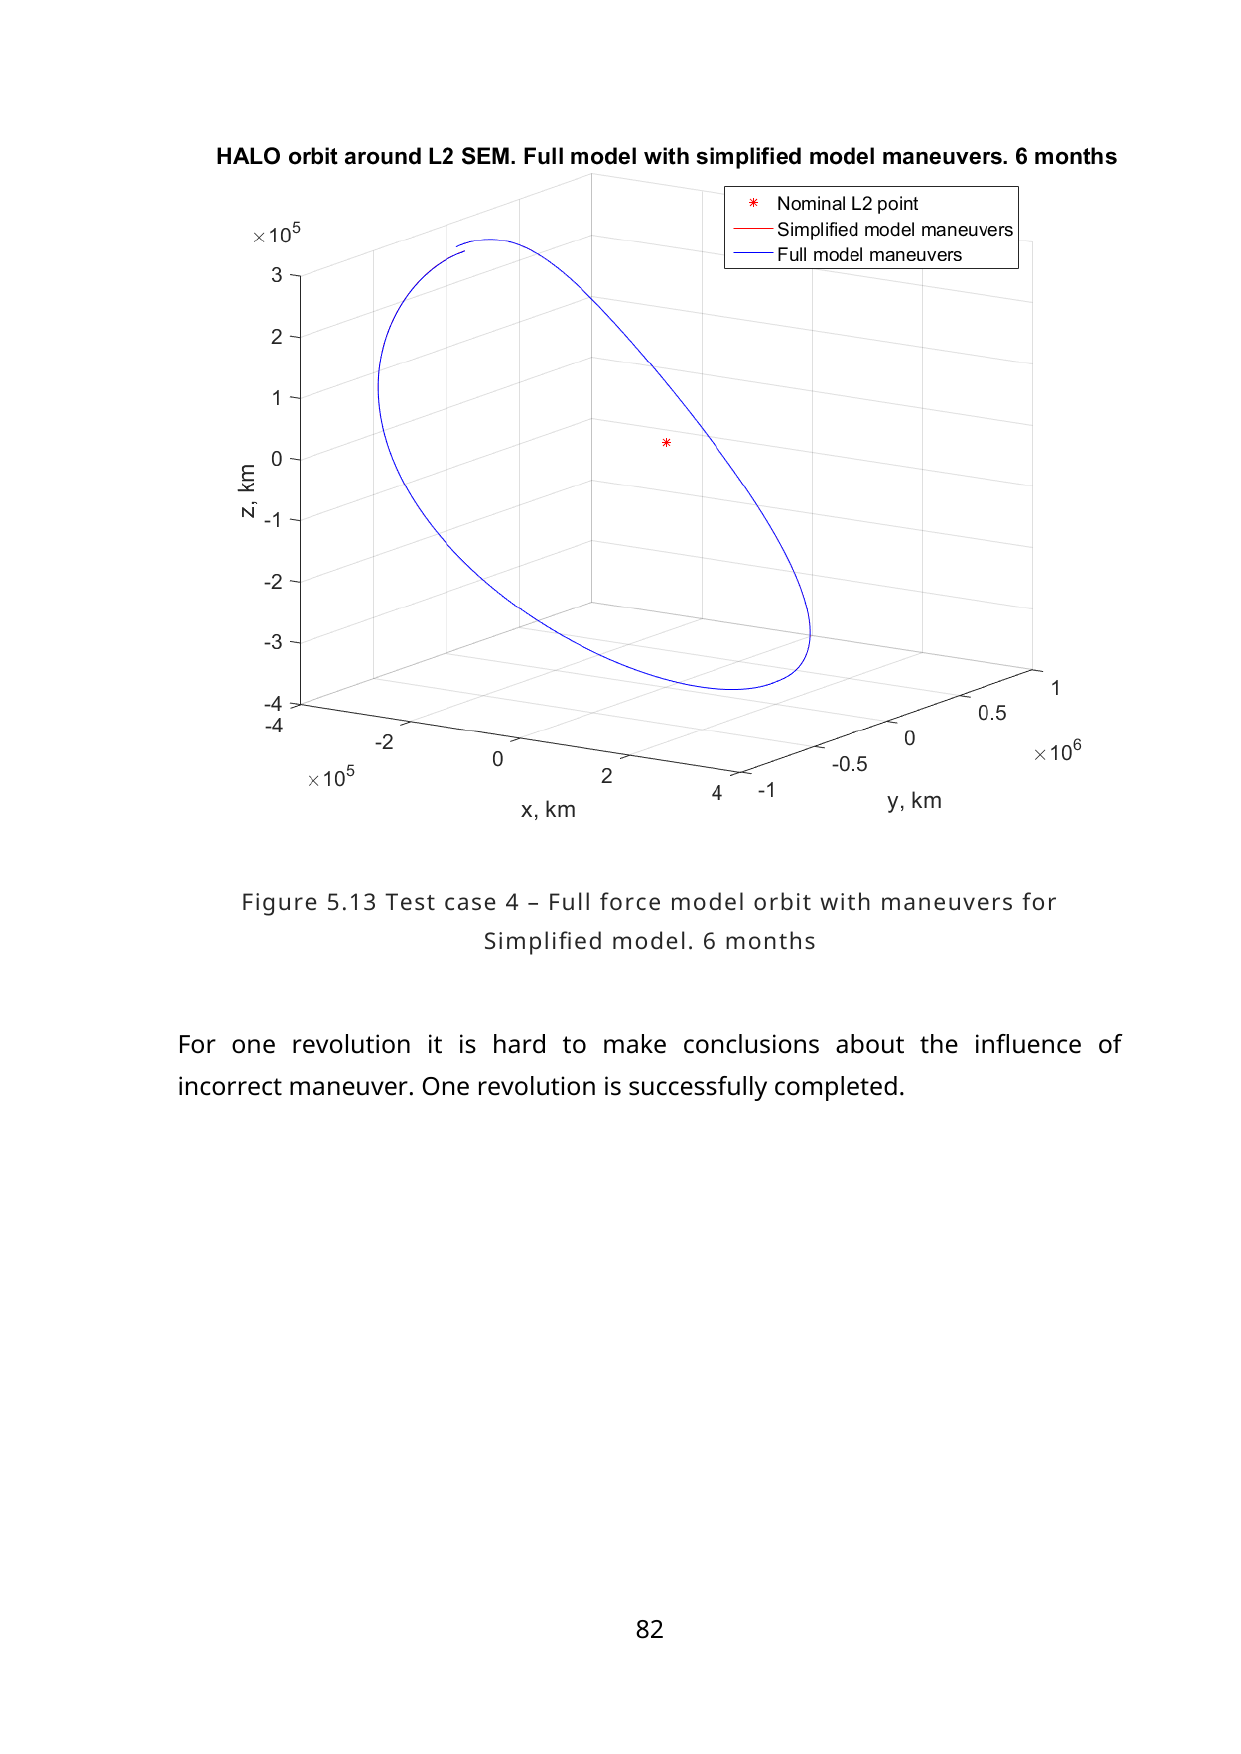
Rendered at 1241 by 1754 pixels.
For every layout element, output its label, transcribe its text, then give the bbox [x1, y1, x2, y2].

picture [177, 118, 1121, 853]
subtitle Figure 5.13 Test case 4 – Full force model orbit with maneuvers for Simplified model. 6 months [177, 886, 1122, 956]
text For one revolution it is hard to make conclusions about the influence of incorrect maneuver. One revolution is successfully completed. [177, 1026, 1122, 1103]
